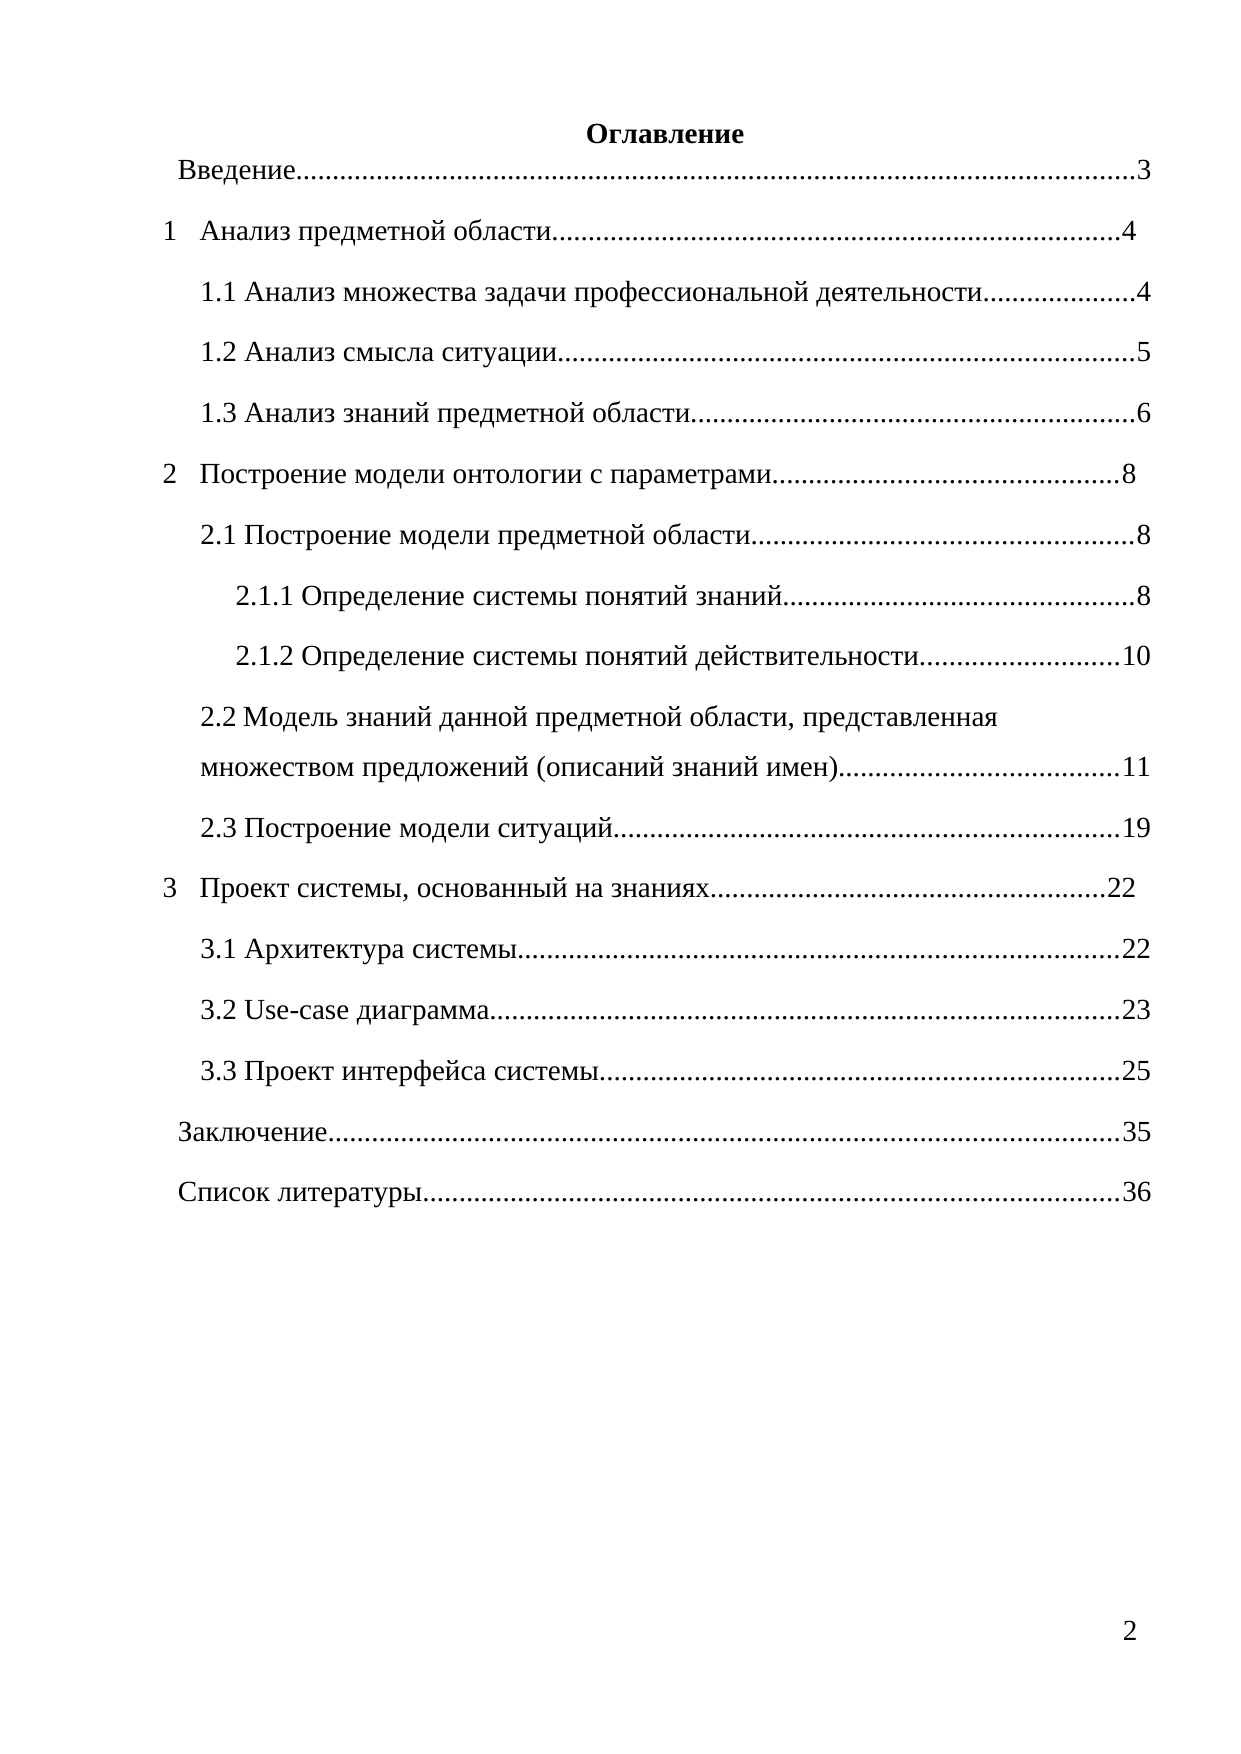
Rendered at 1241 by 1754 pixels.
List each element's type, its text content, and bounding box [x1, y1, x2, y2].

subtitle Оглавление [162, 116, 1167, 149]
